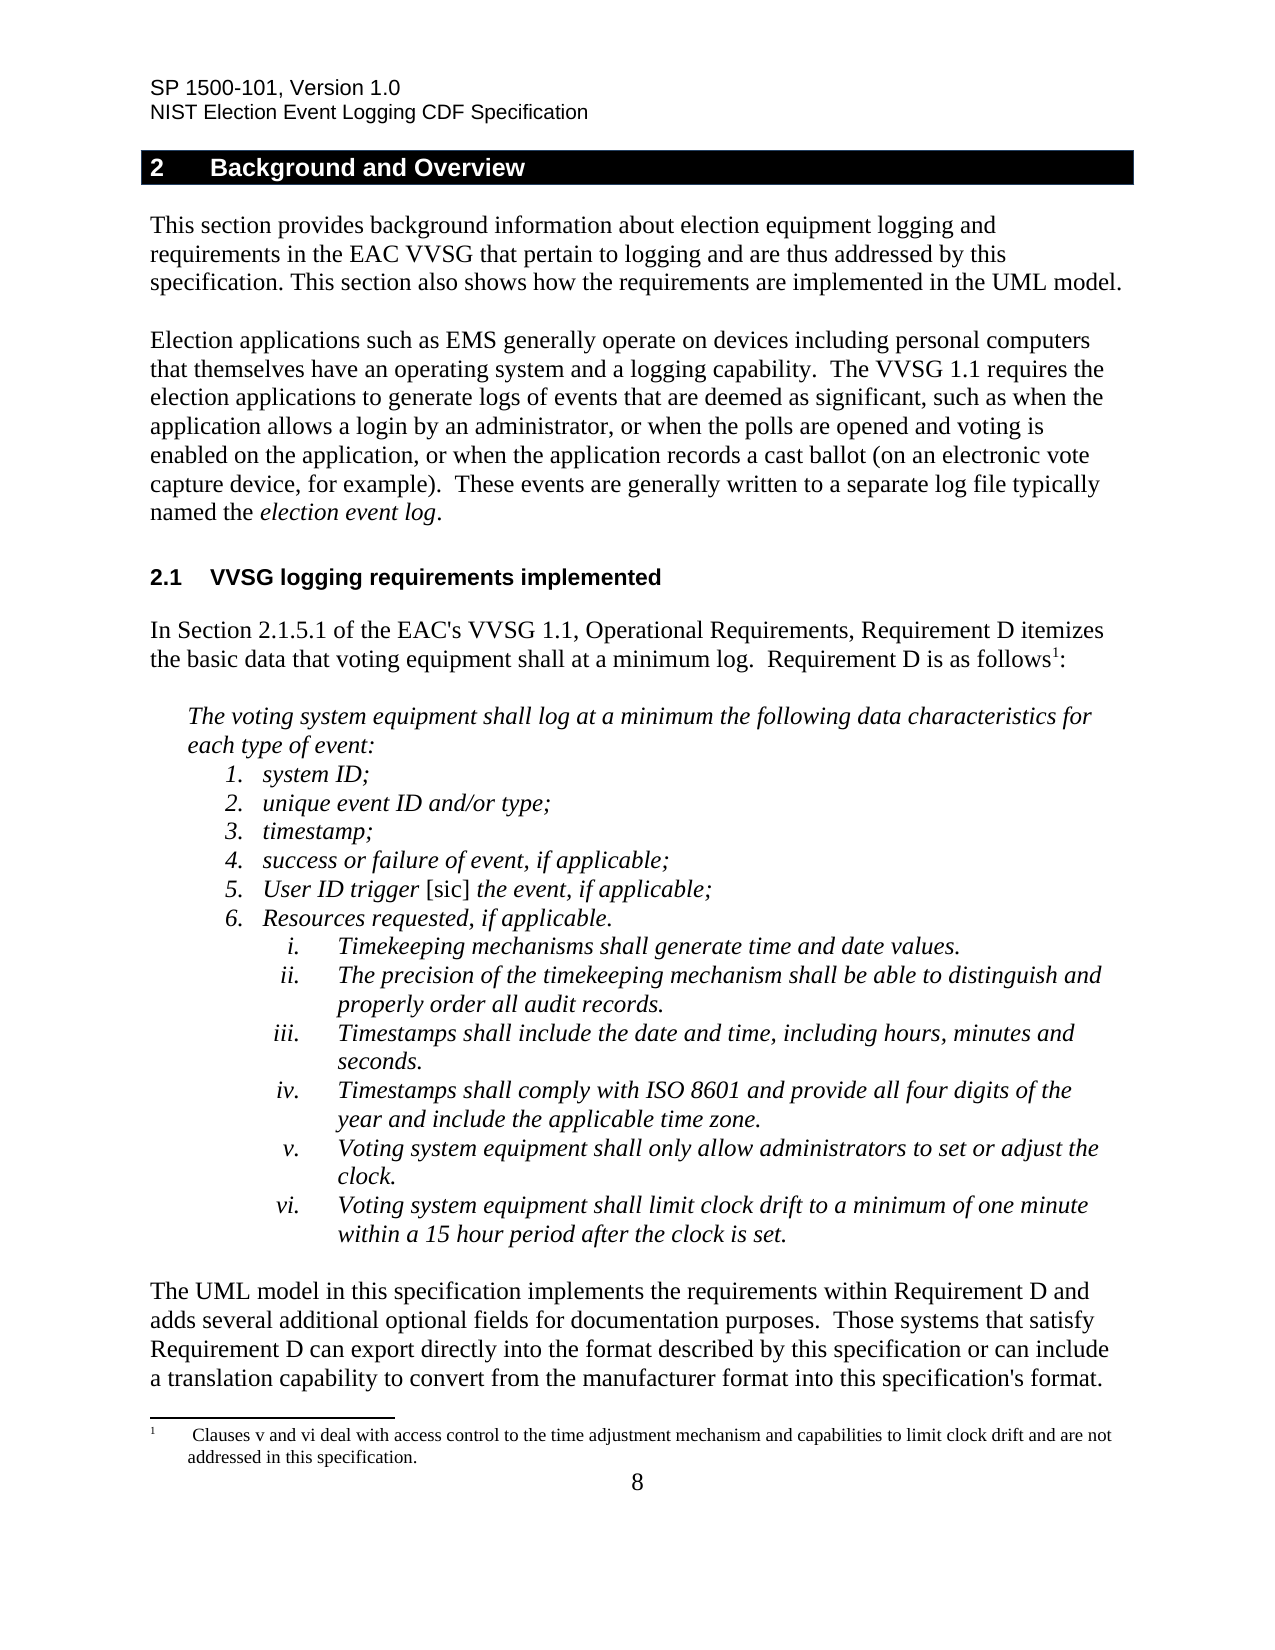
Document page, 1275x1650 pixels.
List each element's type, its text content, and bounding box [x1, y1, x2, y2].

text In Section 2.1.5.1 of the EAC's VVSG 1.1, Operational Requirements, Requirement D itemizes the basic data that voting equipment shall at a minimum log. Requirement D is as follows: [150, 615, 1125, 673]
list Resources requested, if applicable. [225, 903, 1125, 931]
list Timekeeping mechanisms shall generate time and date values. [300, 931, 1125, 960]
list Voting system equipment shall limit clock drift to a minimum of one minute within a 15 hour period after the clock is set. [300, 1190, 1125, 1248]
text Election applications such as EMS generally operate on devices including personal computers that themselves have an operating system and a logging capability. The VVSG 1.1 requires the election applications to generate logs of events that are deemed as significant, such as when the application allows a login by an administrator, or when the polls are opened and voting is enabled on the application, or when the application records a cast ballot (on an electronic vote capture device, for example). These events are generally written to a separate log file typically named the election event log. [150, 325, 1125, 526]
list The precision of the timekeeping mechanism shall be able to distinguish and properly order all audit records. [300, 960, 1125, 1018]
text The voting system equipment shall log at a minimum the following data characteristics for each type of event: [187, 701, 1125, 759]
list unique event ID and/or type; [225, 788, 1125, 816]
list User ID trigger [sic] the event, if applicable; [225, 874, 1125, 903]
text This section provides background information about election equipment logging and requirements in the EAC VVSG that pertain to logging and are thus addressed by this specification. This section also shows how the requirements are implemented in the UML model. [150, 210, 1125, 296]
list Timestamps shall comply with ISO 8601 and provide all four digits of the year and include the applicable time zone. [300, 1075, 1125, 1133]
subtitle Background and Overview [142, 151, 1133, 184]
subtitle VVSG logging requirements implemented [150, 564, 1125, 590]
list timestamp; [225, 816, 1125, 845]
text The UML model in this specification implements the requirements within Requirement D and adds several additional optional fields for documentation purposes. Those systems that satisfy Requirement D can export directly into the format described by this specification or can include a translation capability to convert from the manufacturer format into this specification's format. [150, 1276, 1125, 1391]
list Voting system equipment shall only allow administrators to set or adjust the clock. [300, 1133, 1125, 1190]
list success or failure of event, if applicable; [225, 845, 1125, 874]
list system ID; [225, 759, 1125, 788]
list Timestamps shall include the date and time, including hours, minutes and seconds. [300, 1018, 1125, 1075]
